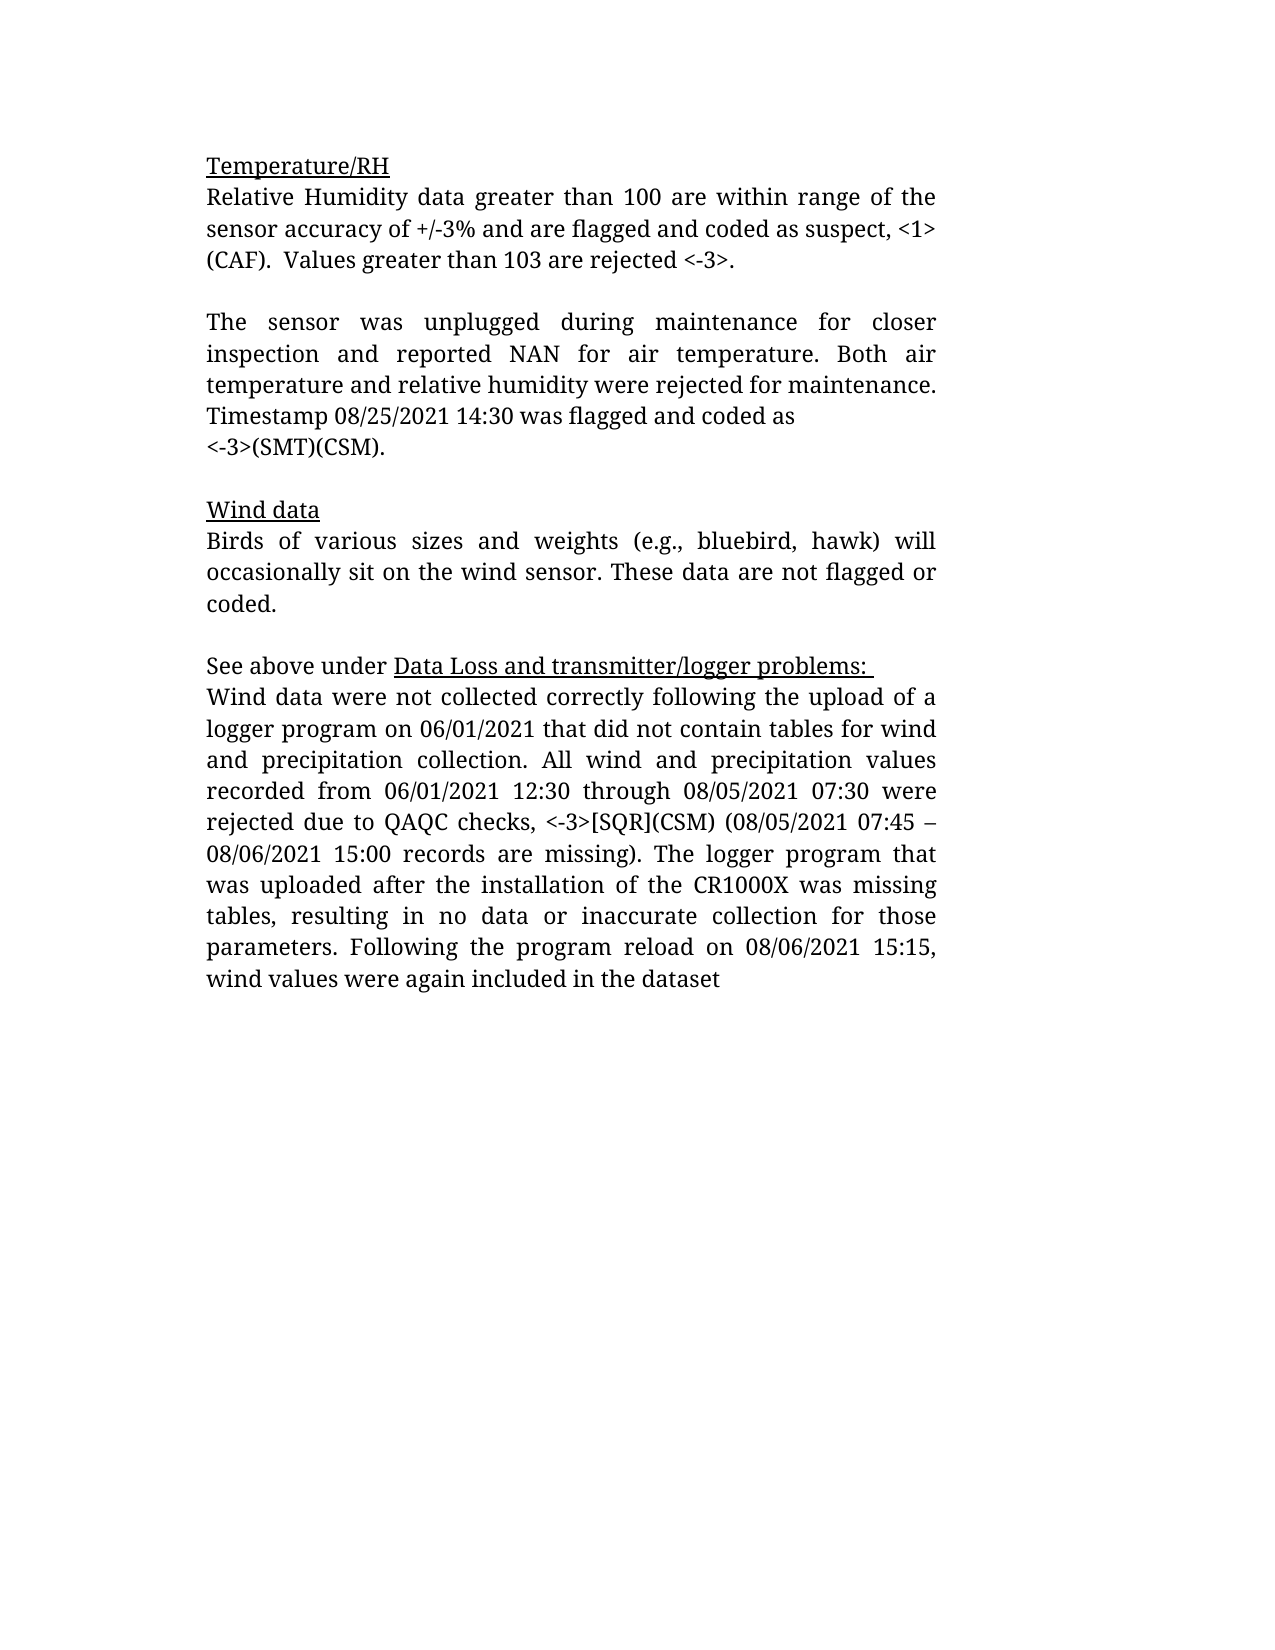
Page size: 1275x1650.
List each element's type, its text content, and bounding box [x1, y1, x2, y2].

text See above under Data Loss and transmitter/logger problems: [206, 650, 937, 681]
text Relative Humidity data greater than 100 are within range of the sensor accuracy of +/-3% and are flagged and coded as suspect, <1> (CAF). Values greater than 103 are rejected <-3>. [206, 181, 937, 275]
text Birds of various sizes and weights (e.g., bluebird, hawk) will occasionally sit on the wind sensor. These data are not flagged or coded. [206, 525, 937, 619]
text Wind data were not collected correctly following the upload of a logger program on 06/01/2021 that did not contain tables for wind and precipitation collection. All wind and precipitation values recorded from 06/01/2021 12:30 through 08/05/2021 07:30 were rejected due to QAQC checks, <-3>[SQR](CSM) (08/05/2021 07:45 – 08/06/2021 15:00 records are missing). The logger program that was uploaded after the installation of the CR1000X was missing tables, resulting in no data or inaccurate collection for those parameters. Following the program reload on 08/06/2021 15:15, wind values were again included in the dataset [206, 681, 937, 994]
text <-3>(SMT)(CSM). [206, 431, 937, 462]
text Temperature/RH [206, 150, 937, 181]
text The sensor was unplugged during maintenance for closer inspection and reported NAN for air temperature. Both air temperature and relative humidity were rejected for maintenance. Timestamp 08/25/2021 14:30 was flagged and coded as [206, 306, 937, 431]
text Wind data [206, 494, 937, 525]
